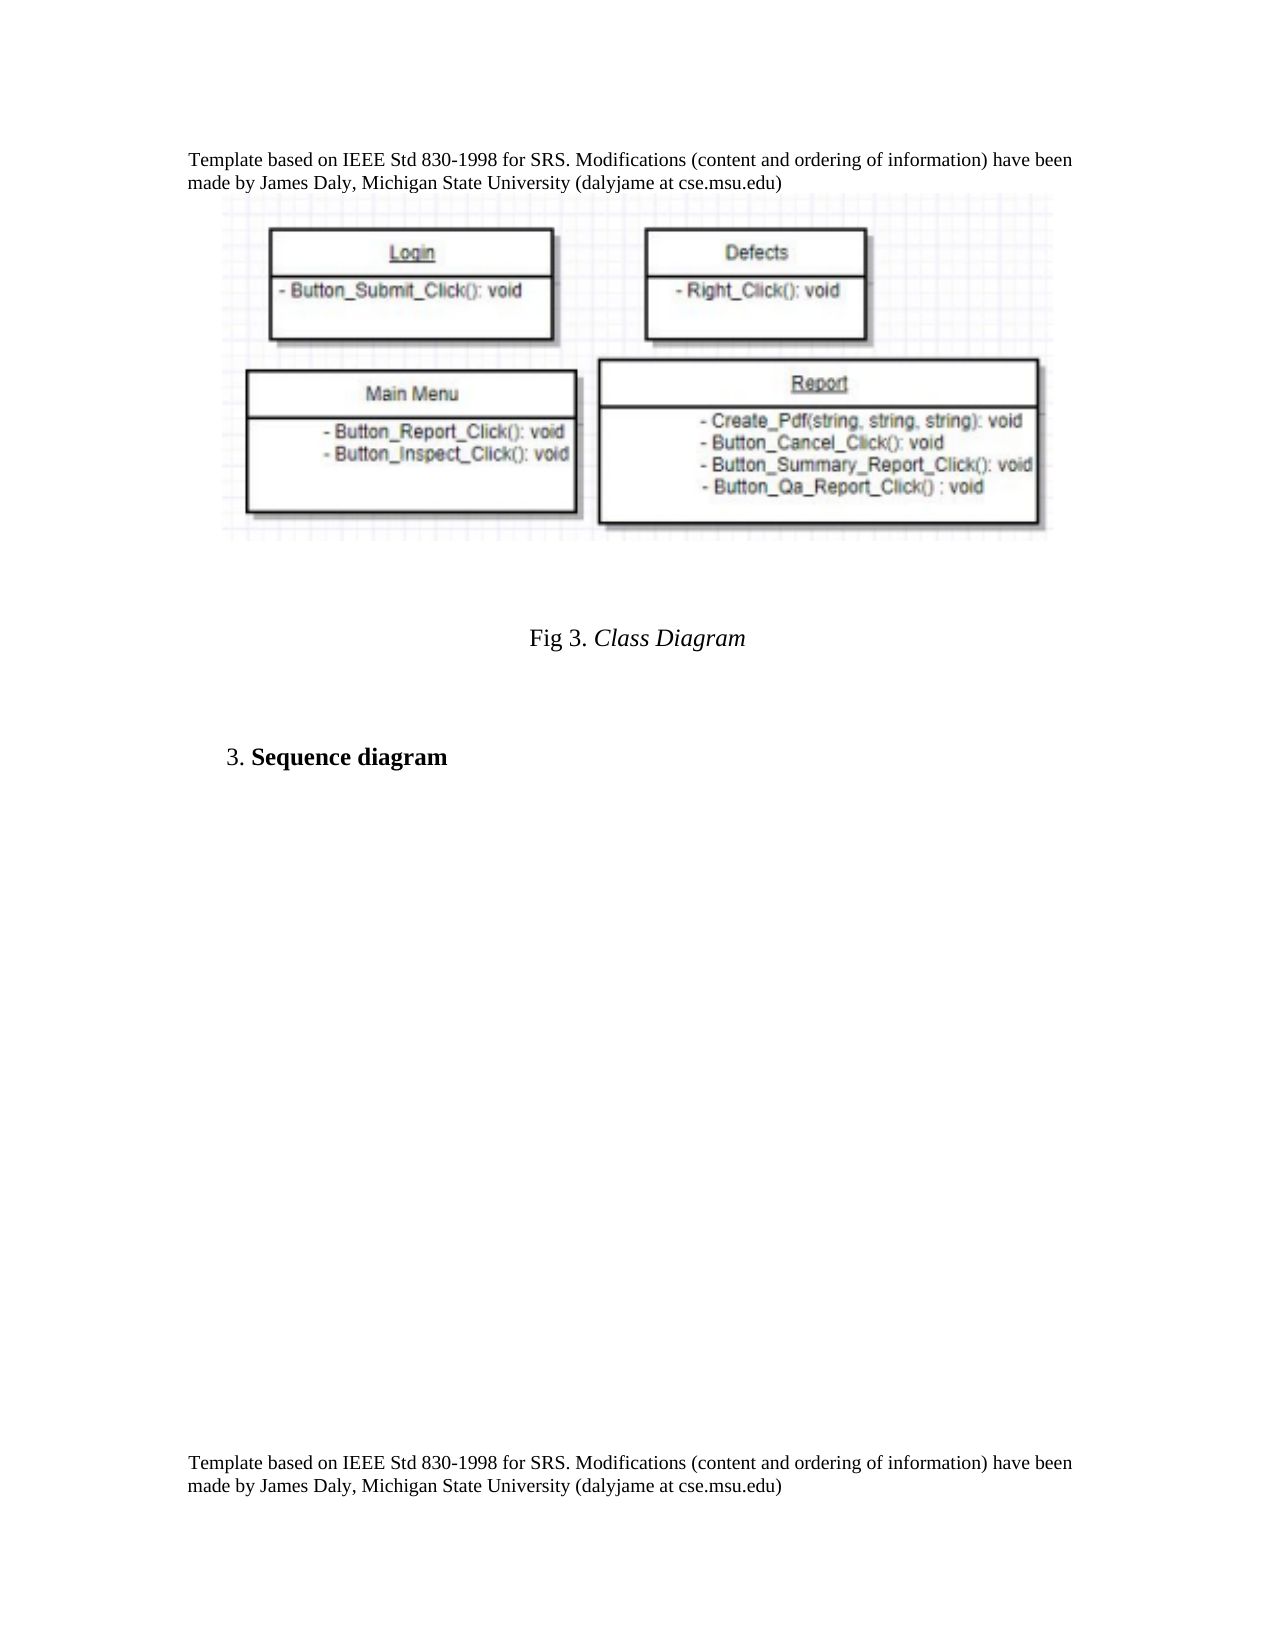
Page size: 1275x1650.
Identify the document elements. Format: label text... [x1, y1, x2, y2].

text Template based on IEEE Std 830-1998 for SRS. Modifications (content and ordering of information) have been made by James Daly, Michigan State University (dalyjame at cse.msu.edu) [187, 148, 1082, 193]
picture [221, 193, 1054, 541]
text 3. Sequence diagram [226, 742, 1092, 770]
text Fig 3. Class Diagram [222, 541, 1053, 652]
text Template based on IEEE Std 830-1998 for SRS. Modifications (content and ordering of information) have been made by James Daly, Michigan State University (dalyjame at cse.msu.edu) [187, 1452, 1082, 1497]
